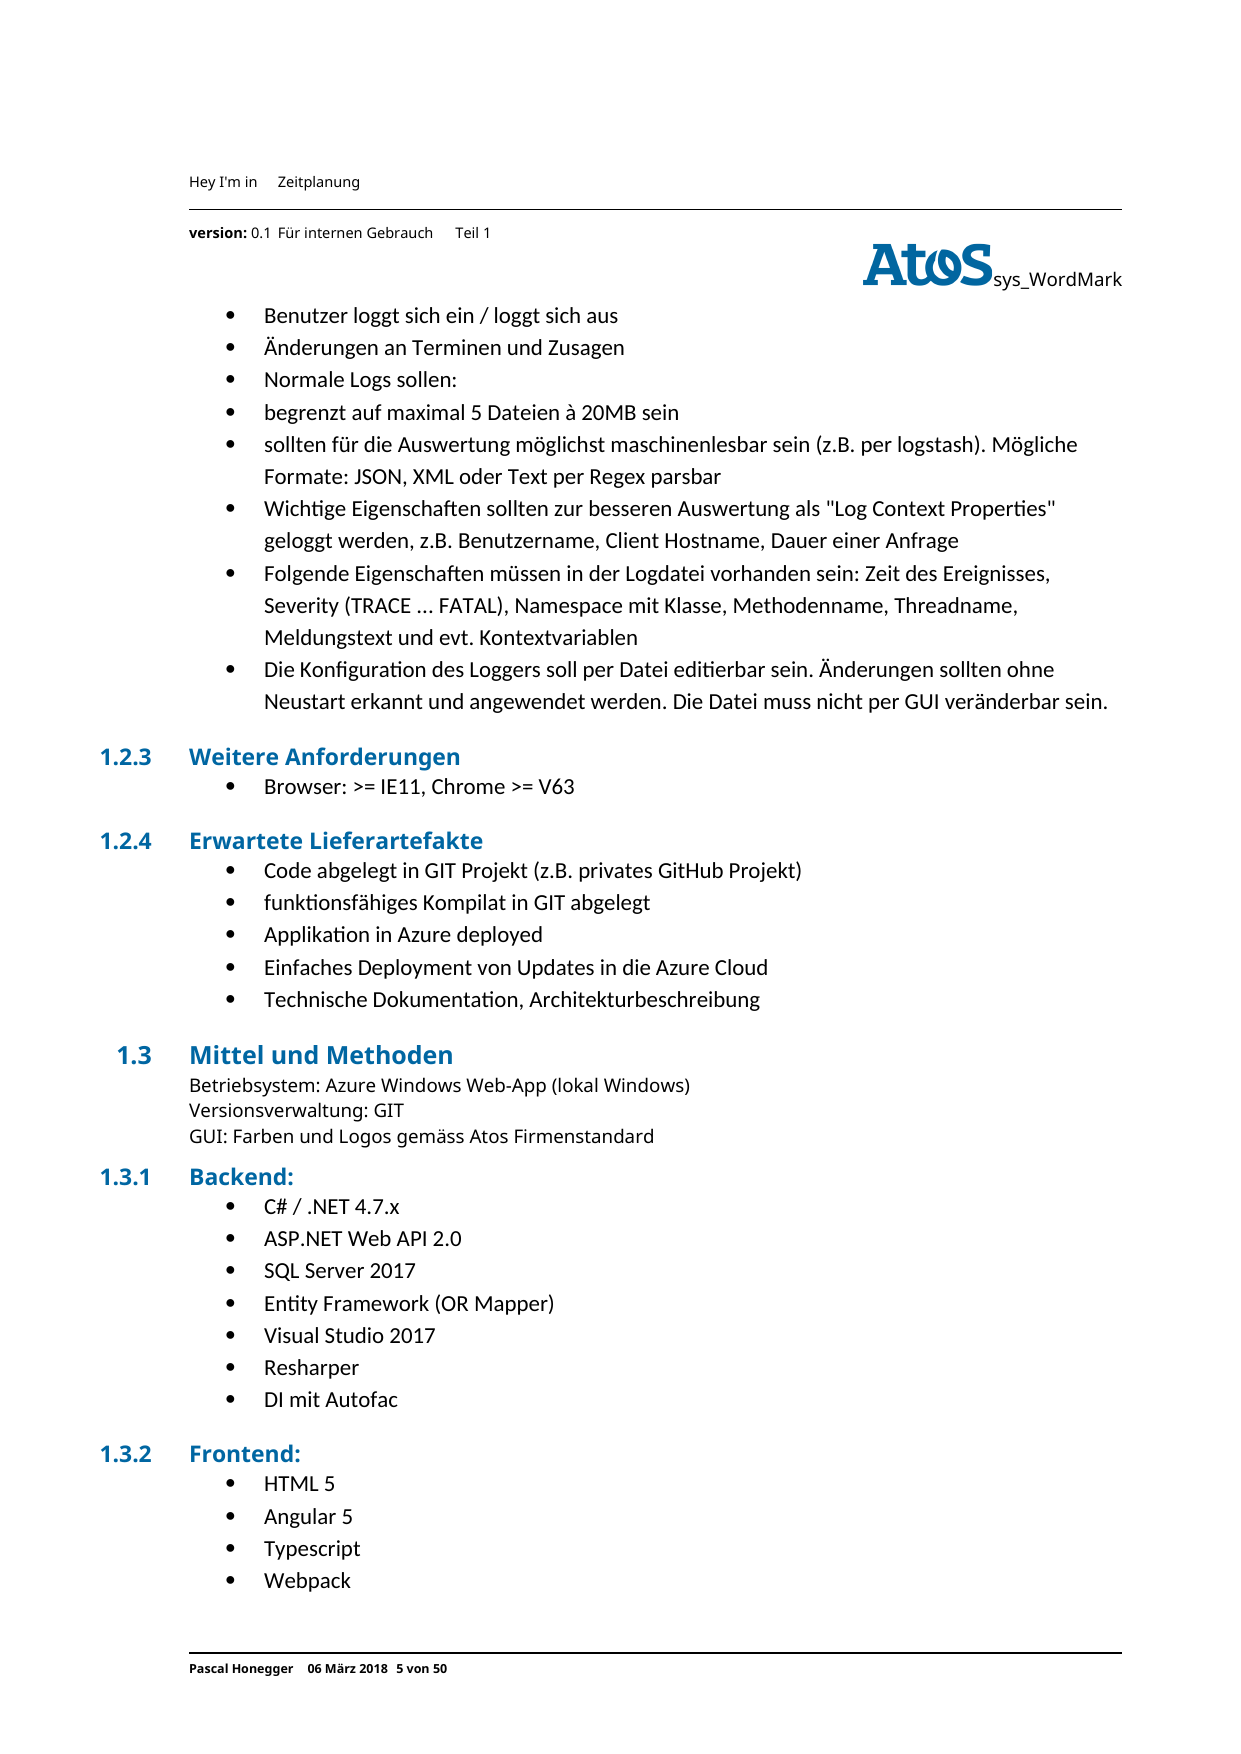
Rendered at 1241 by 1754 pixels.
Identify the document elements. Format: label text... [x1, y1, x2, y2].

text Betriebsystem: Azure Windows Web-App (lokal Windows) [189, 1072, 1122, 1097]
list Entity Framework (OR Mapper) [226, 1289, 1122, 1317]
list C# / .NET 4.7.x [226, 1192, 1122, 1220]
subtitle Erwartete Lieferartefakte [152, 825, 1122, 856]
list Die Konfiguration des Loggers soll per Datei editierbar sein. Änderungen sollten ohne Neustart erkannt und angewendet werden. Die Datei muss nicht per GUI veränderbar sein. [226, 655, 1122, 716]
list sollten für die Auswertung möglichst maschinenlesbar sein (z.B. per logstash). Mögliche Formate: JSON, XML oder Text per Regex parsbar [226, 430, 1122, 490]
list Einfaches Deployment von Updates in die Azure Cloud [226, 953, 1122, 981]
list Typescript [226, 1534, 1122, 1562]
subtitle Backend: [152, 1161, 1122, 1192]
subtitle Weitere Anforderungen [152, 741, 1122, 772]
list Folgende Eigenschaften müssen in der Logdatei vorhanden sein: Zeit des Ereignisses, Severity (TRACE ... FATAL), Namespace mit Klasse, Methodenname, Threadname, Meldungstext und evt. Kontextvariablen [226, 559, 1122, 651]
list begrenzt auf maximal 5 Dateien à 20MB sein [226, 398, 1122, 426]
list Wichtige Eigenschaften sollten zur besseren Auswertung als "Log Context Properties" geloggt werden, z.B. Benutzername, Client Hostname, Dauer einer Anfrage [226, 494, 1122, 554]
list DI mit Autofac [226, 1385, 1122, 1413]
list Applikation in Azure deployed [226, 920, 1122, 948]
text GUI: Farben und Logos gemäss Atos Firmenstandard [189, 1123, 1122, 1148]
picture [861, 242, 993, 287]
list ASP.NET Web API 2.0 [226, 1224, 1122, 1252]
list SQL Server 2017 [226, 1257, 1122, 1284]
list Normale Logs sollen: [226, 366, 1122, 394]
list Browser: >= IE11, Chrome >= V63 [226, 772, 1122, 800]
list funktionsfähiges Kompilat in GIT abgelegt [226, 888, 1122, 916]
subtitle Mittel und Methoden [152, 1038, 1122, 1072]
list Angular 5 [226, 1502, 1122, 1530]
list Technische Dokumentation, Architekturbeschreibung [226, 985, 1122, 1013]
list Benutzer loggt sich ein / loggt sich aus [226, 301, 1122, 329]
list Code abgelegt in GIT Projekt (z.B. privates GitHub Projekt) [226, 856, 1122, 884]
subtitle Frontend: [152, 1438, 1122, 1469]
text Versionsverwaltung: GIT [189, 1097, 1122, 1123]
list Änderungen an Terminen und Zusagen [226, 333, 1122, 361]
list Resharper [226, 1353, 1122, 1381]
list Webpack [226, 1566, 1122, 1594]
list Visual Studio 2017 [226, 1321, 1122, 1349]
list HTML 5 [226, 1469, 1122, 1498]
